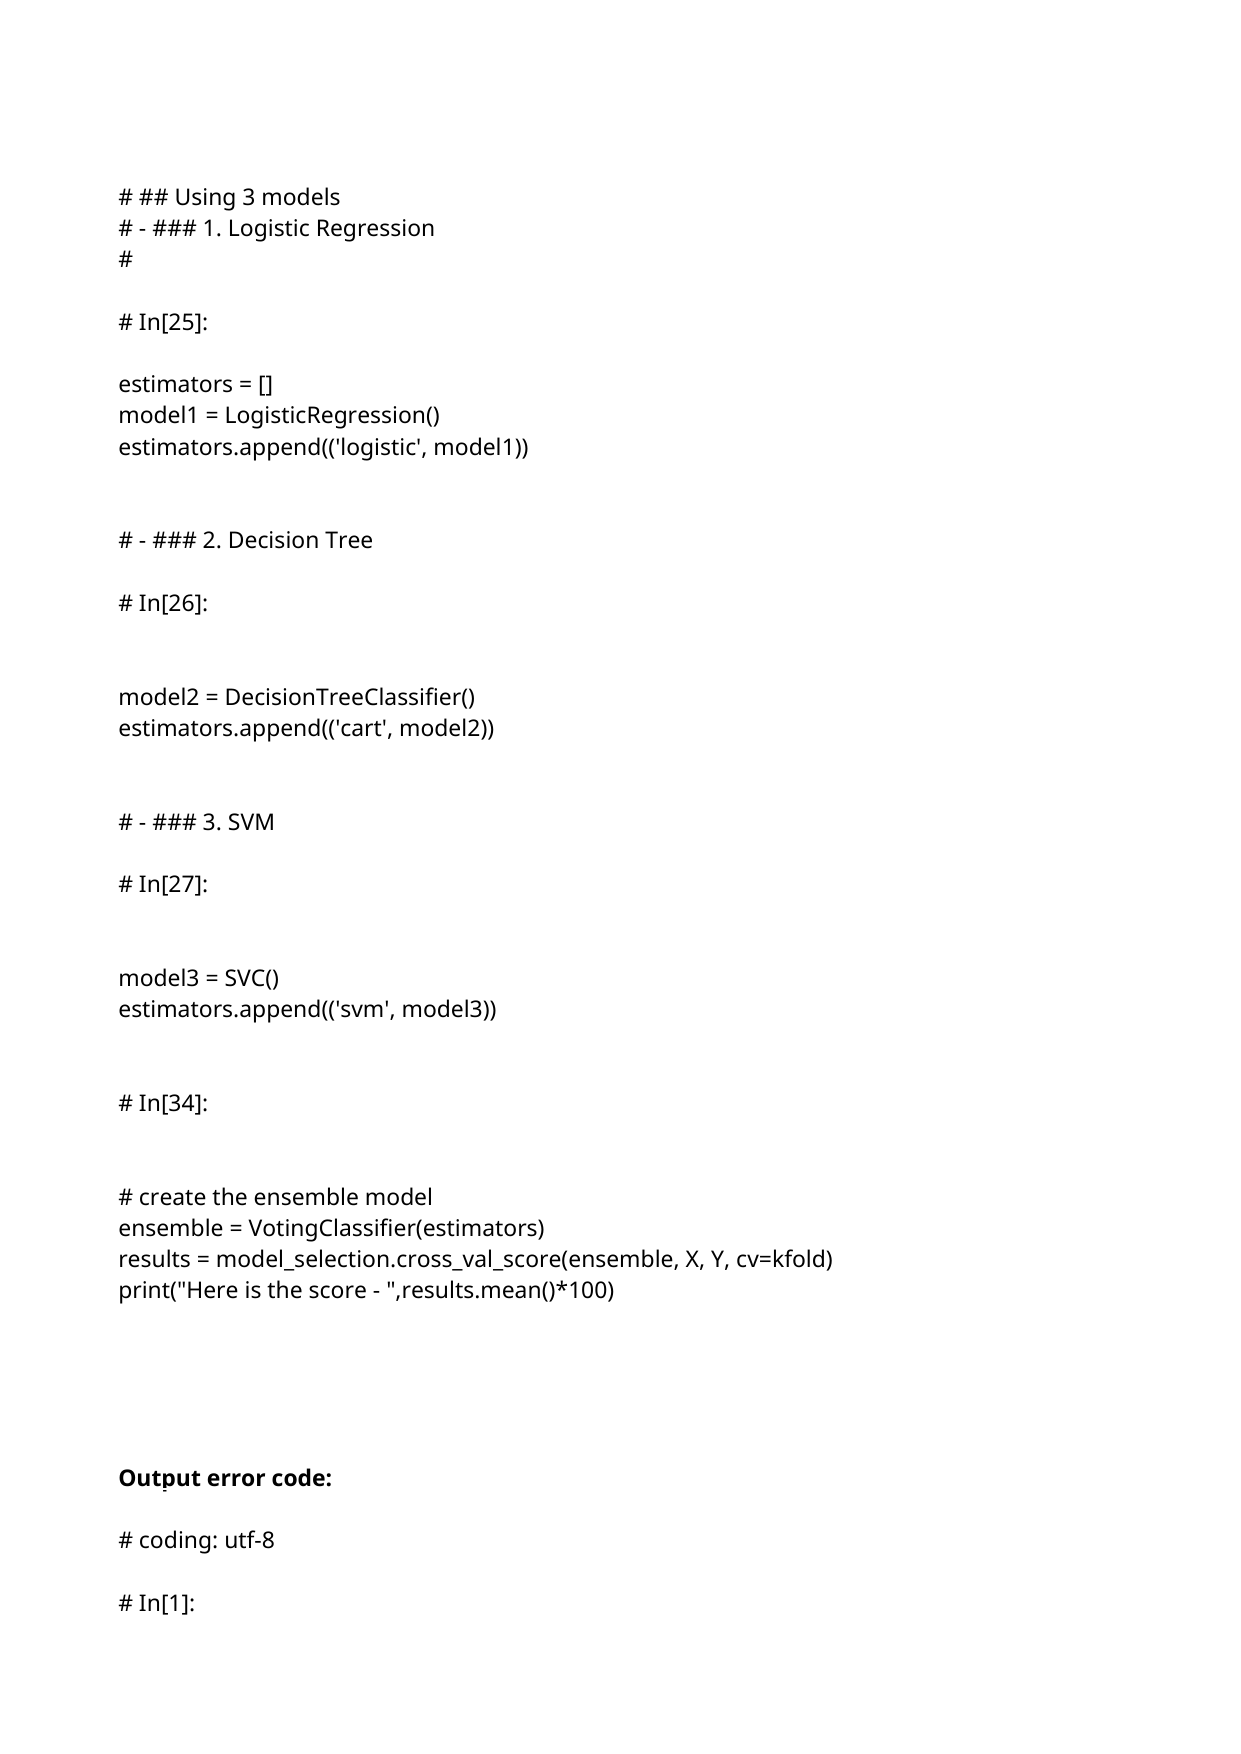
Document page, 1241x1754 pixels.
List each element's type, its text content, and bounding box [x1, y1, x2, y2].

text estimators.append(('svm', model3)) [118, 993, 1122, 1024]
text # - ### 2. Decision Tree [118, 524, 1122, 556]
text estimators.append(('cart', model2)) [118, 712, 1122, 743]
text model2 = DecisionTreeClassifier() [118, 681, 1122, 712]
text # In[25]: [118, 306, 1122, 337]
text # In[27]: [118, 868, 1122, 899]
text # In[34]: [118, 1087, 1122, 1118]
text results = model_selection.cross_val_score(ensemble, X, Y, cv=kfold) [118, 1243, 1122, 1274]
text # - ### 3. SVM [118, 806, 1122, 837]
text ensemble = VotingClassifier(estimators) [118, 1212, 1122, 1243]
text # In[1]: [118, 1587, 1122, 1618]
text # In[26]: [118, 587, 1122, 618]
text # coding: utf-8 [118, 1524, 1122, 1556]
text print("Here is the score - ",results.mean()*100) [118, 1274, 1122, 1306]
text # ## Using 3 models [118, 181, 1122, 212]
text model1 = LogisticRegression() [118, 399, 1122, 431]
text # create the ensemble model [118, 1181, 1122, 1212]
text estimators = [] [118, 368, 1122, 399]
text estimators.append(('logistic', model1)) [118, 431, 1122, 462]
text # - ### 1. Logistic Regression [118, 212, 1122, 243]
text Output error code: [118, 1462, 1122, 1493]
text # [118, 243, 1122, 274]
text model3 = SVC() [118, 962, 1122, 993]
